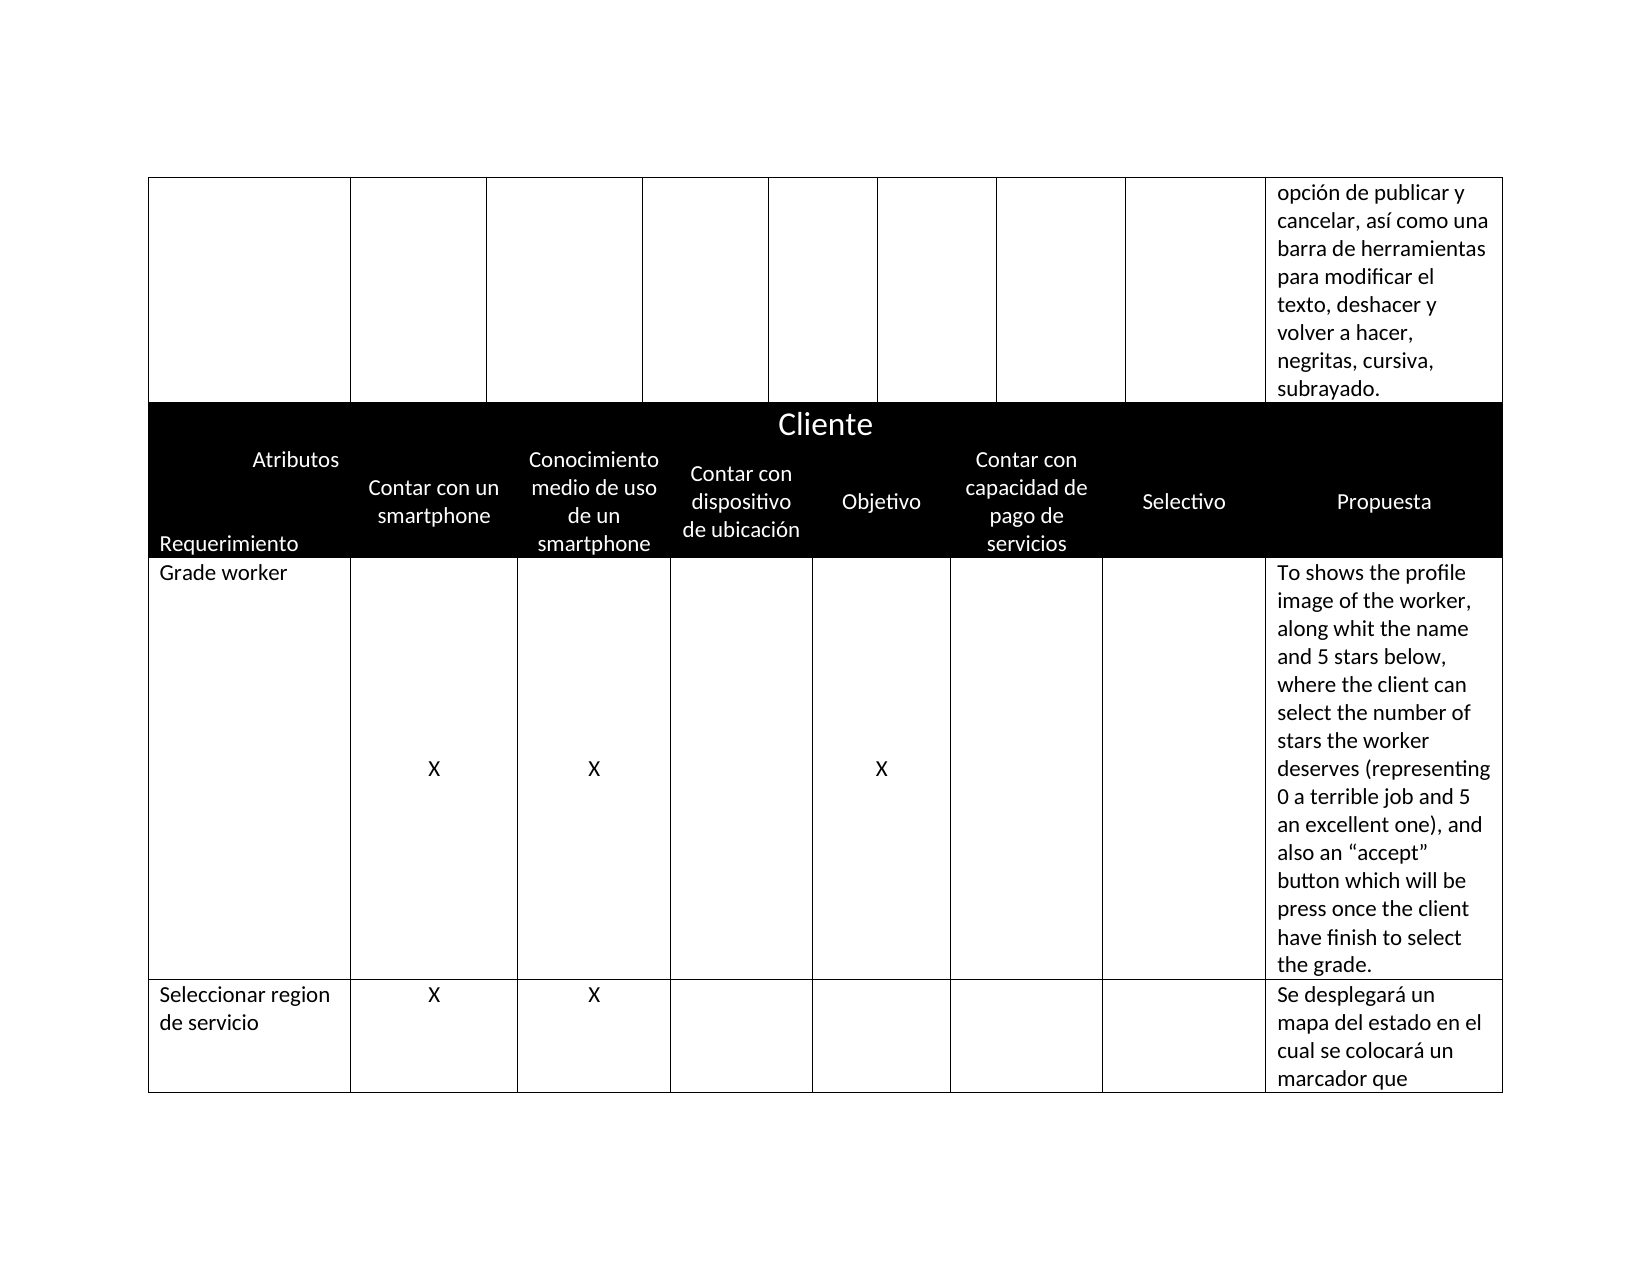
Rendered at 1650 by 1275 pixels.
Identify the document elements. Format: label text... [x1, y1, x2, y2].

table_cell Contar con capacidad de pago de servicios [951, 445, 1102, 557]
table_cell Contar con dispositivo de ubicación [671, 445, 812, 557]
table_cell Conocimiento medio de uso de un smartphone [518, 445, 670, 557]
table_cell x [997, 178, 1125, 402]
table_cell [1103, 980, 1265, 1092]
table_cell [1103, 558, 1265, 979]
table_cell X [487, 178, 642, 402]
table_cell [951, 980, 1102, 1092]
table_cell [1126, 178, 1265, 402]
table_cell X [518, 980, 670, 1092]
table_cell To shows the profile image of the worker, along whit the name and 5 stars below, where the client can select the number of stars the worker deserves (representing 0 a terrible job and 5 an excellent one), and also an “accept” button which will be press once the client have finish to select the grade. [1266, 558, 1502, 979]
table_cell Grade worker [149, 558, 350, 979]
table_cell [878, 178, 996, 402]
table_cell Objetivo [813, 445, 950, 557]
table_cell [671, 980, 812, 1092]
table_cell X [813, 558, 950, 979]
table_cell X [351, 558, 517, 979]
table_cell Propuesta [1266, 445, 1502, 557]
table_cell X [351, 980, 517, 1092]
table_cell [769, 178, 877, 402]
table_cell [1266, 178, 1502, 402]
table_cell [149, 178, 350, 402]
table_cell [1266, 980, 1502, 1092]
table_cell [951, 558, 1102, 979]
table_cell [643, 178, 768, 402]
table_cell Selectivo [1103, 445, 1265, 557]
table_cell Atributos Requerimiento [149, 445, 350, 557]
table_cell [149, 980, 350, 1092]
table_cell Cliente [149, 404, 1502, 444]
table_cell [671, 558, 812, 979]
table_cell [813, 980, 950, 1092]
table_cell X [351, 178, 486, 402]
table_cell X [518, 558, 670, 979]
table_cell Contar con un smartphone [351, 445, 517, 557]
